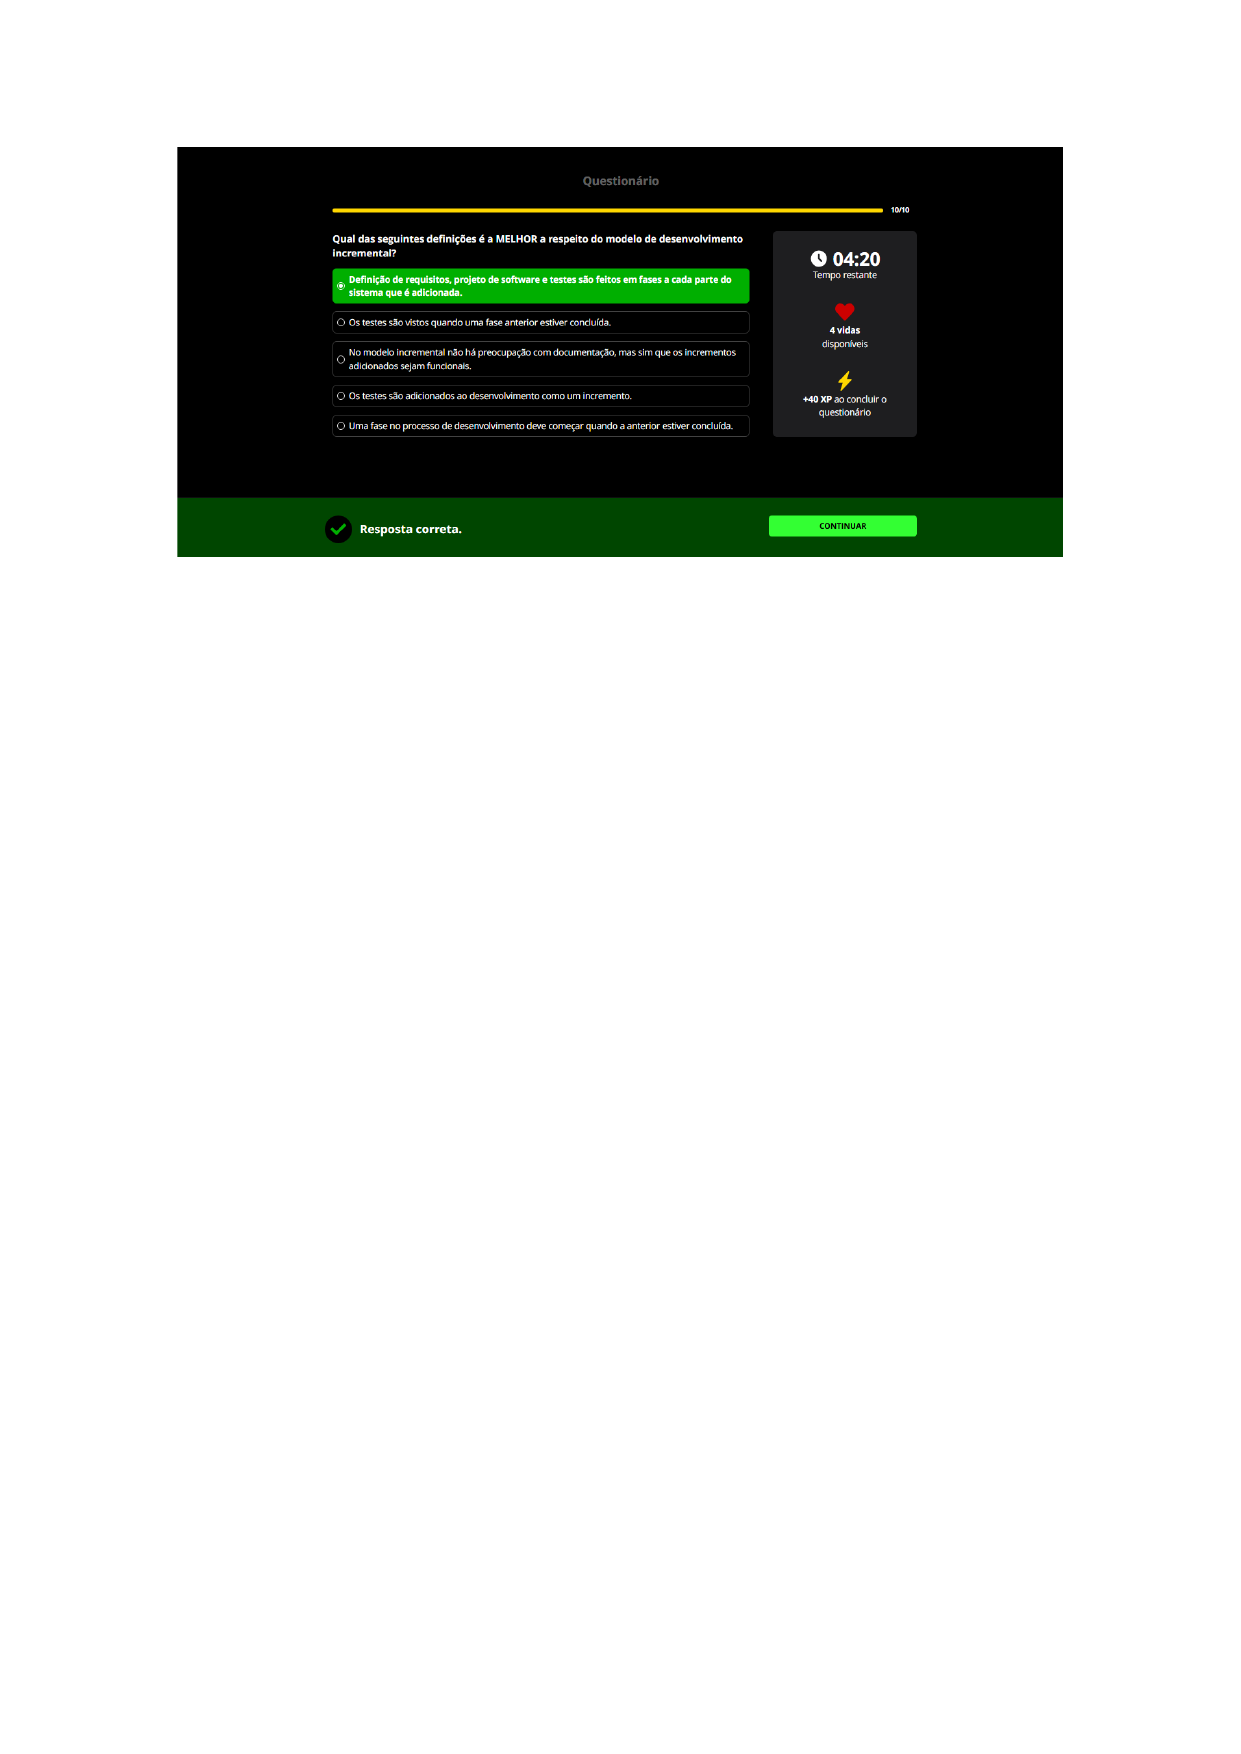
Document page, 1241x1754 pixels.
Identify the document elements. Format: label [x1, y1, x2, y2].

picture [177, 147, 1063, 557]
